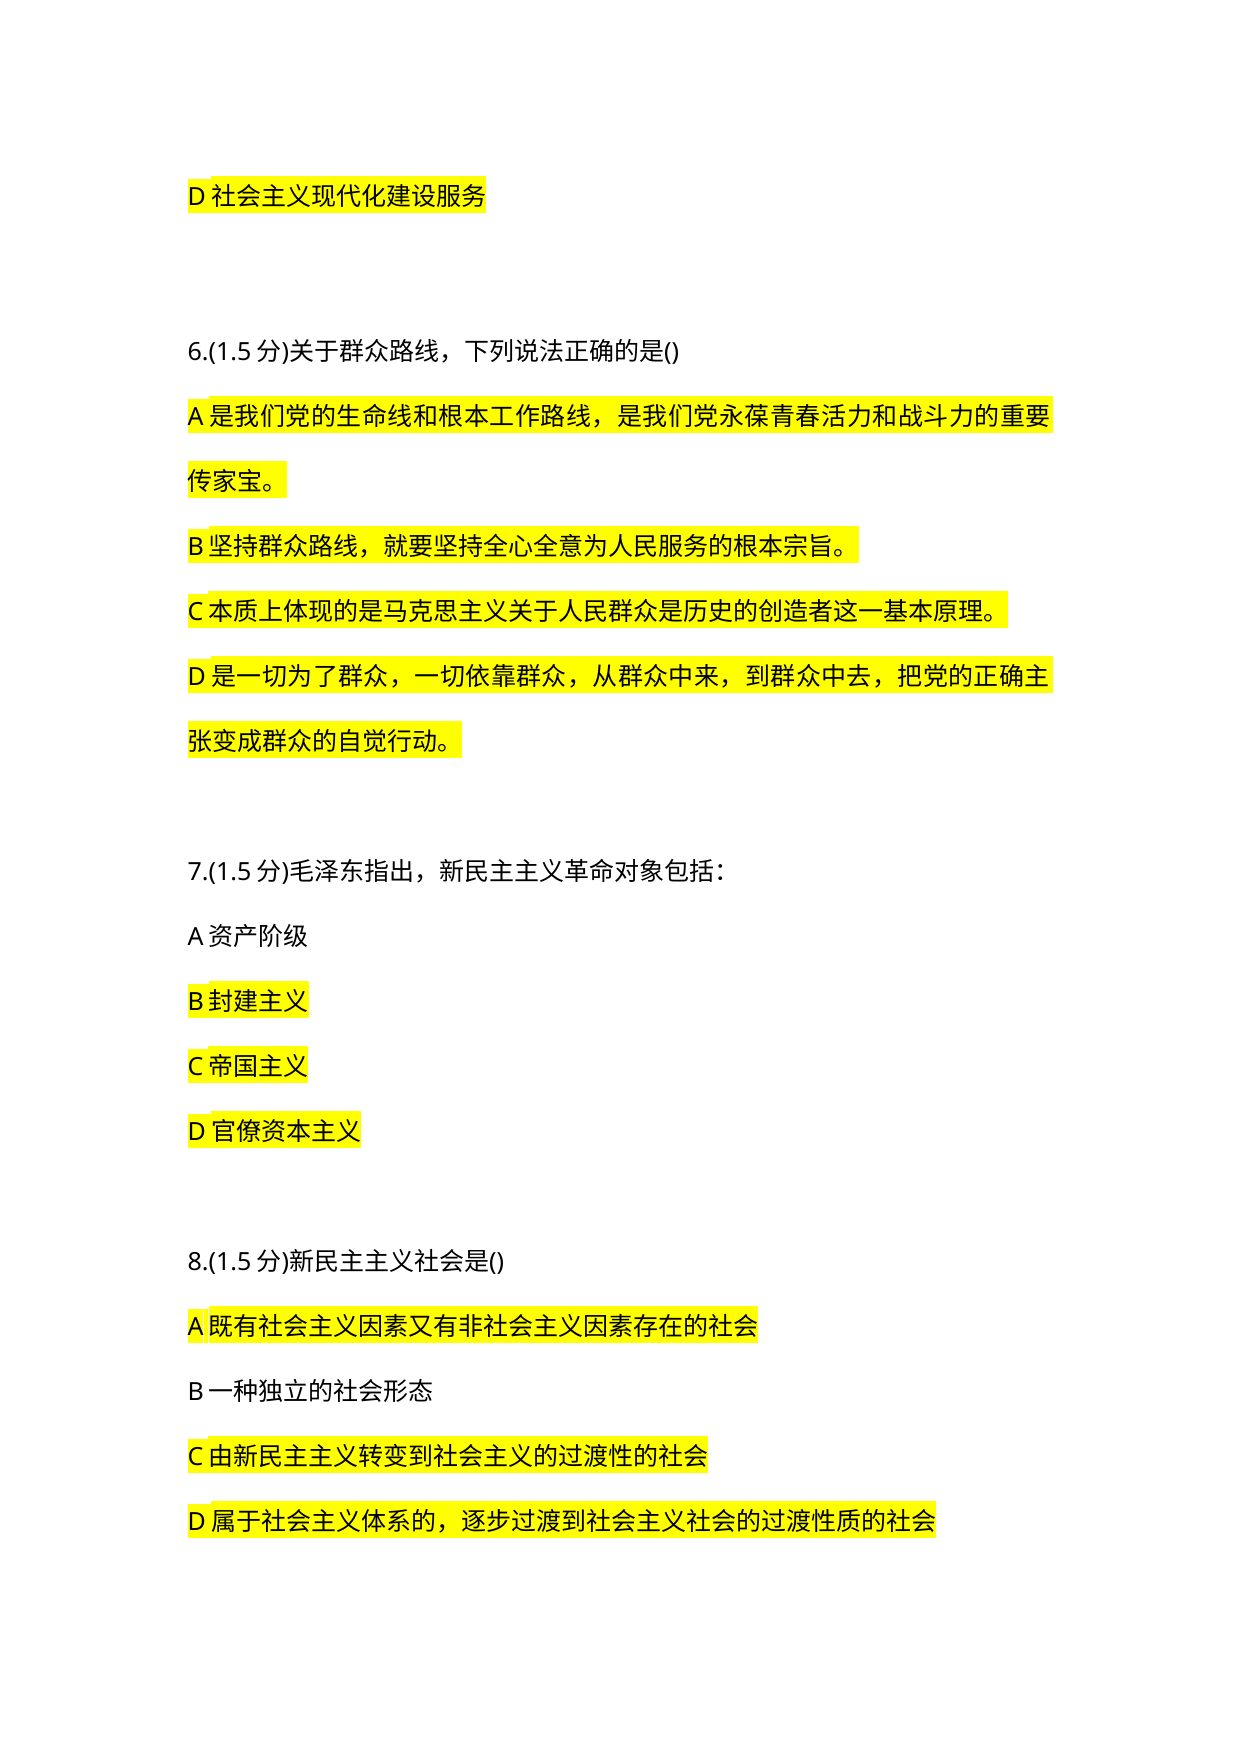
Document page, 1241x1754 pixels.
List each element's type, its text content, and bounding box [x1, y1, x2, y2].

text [187, 162, 1053, 227]
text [187, 425, 1053, 1552]
